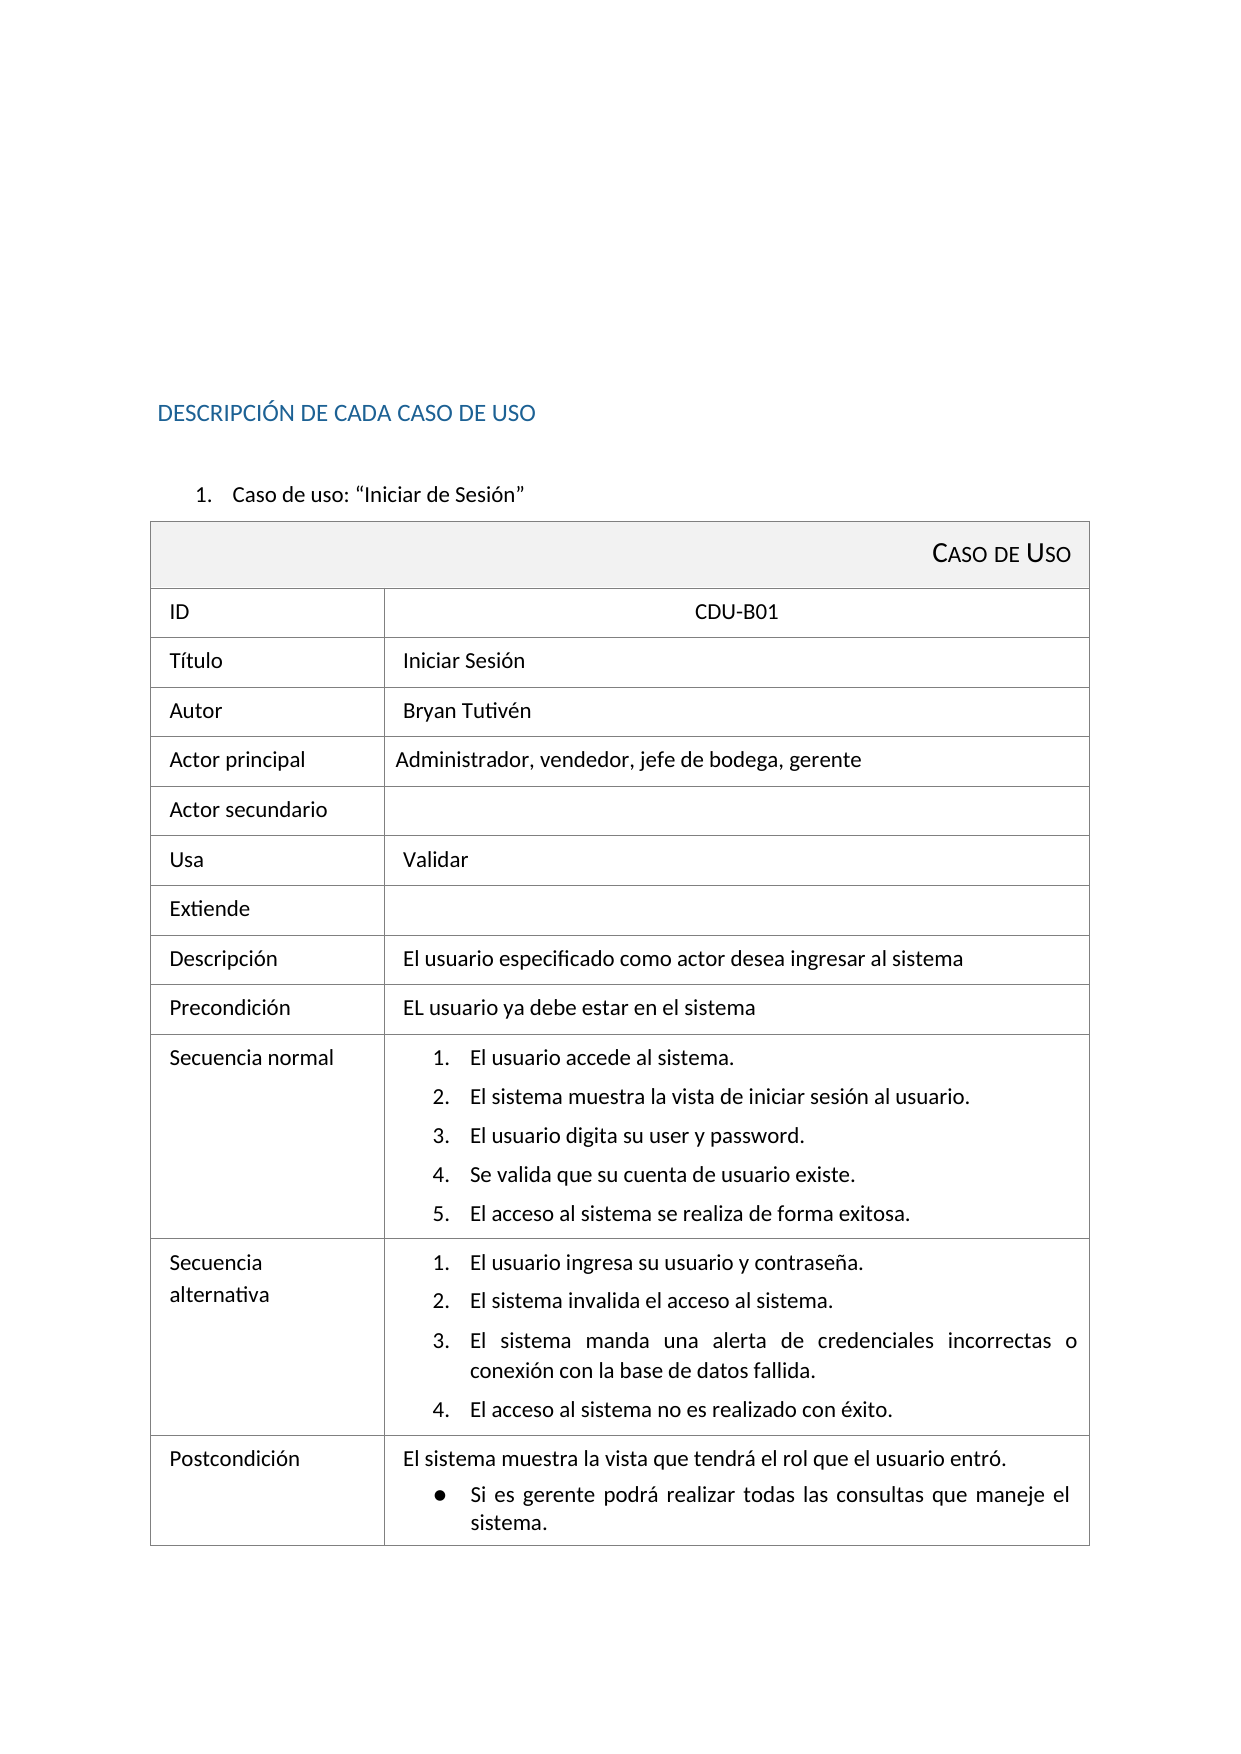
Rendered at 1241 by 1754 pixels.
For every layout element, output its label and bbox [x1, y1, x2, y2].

table_cell [151, 737, 384, 786]
table_cell [151, 886, 384, 934]
table_cell [385, 589, 1089, 637]
table_cell [151, 688, 384, 736]
table_cell [385, 836, 1089, 885]
table_cell [385, 1436, 1089, 1544]
table_cell [385, 787, 1089, 835]
table_cell [151, 985, 384, 1034]
table_cell [385, 1035, 1089, 1238]
table_cell [385, 638, 1089, 687]
table_header [151, 522, 1089, 587]
table_cell [385, 936, 1089, 984]
table_cell [151, 1239, 384, 1434]
table_cell [151, 638, 384, 687]
table_cell [385, 737, 1089, 786]
table_cell [151, 836, 384, 885]
table_cell [151, 787, 384, 835]
table_cell [385, 886, 1089, 934]
table_cell [151, 936, 384, 984]
table_cell [385, 688, 1089, 736]
table_cell [151, 1436, 384, 1544]
table_cell [385, 1239, 1089, 1434]
table_cell [151, 1035, 384, 1238]
table_cell [151, 589, 384, 637]
table_cell [385, 985, 1089, 1034]
